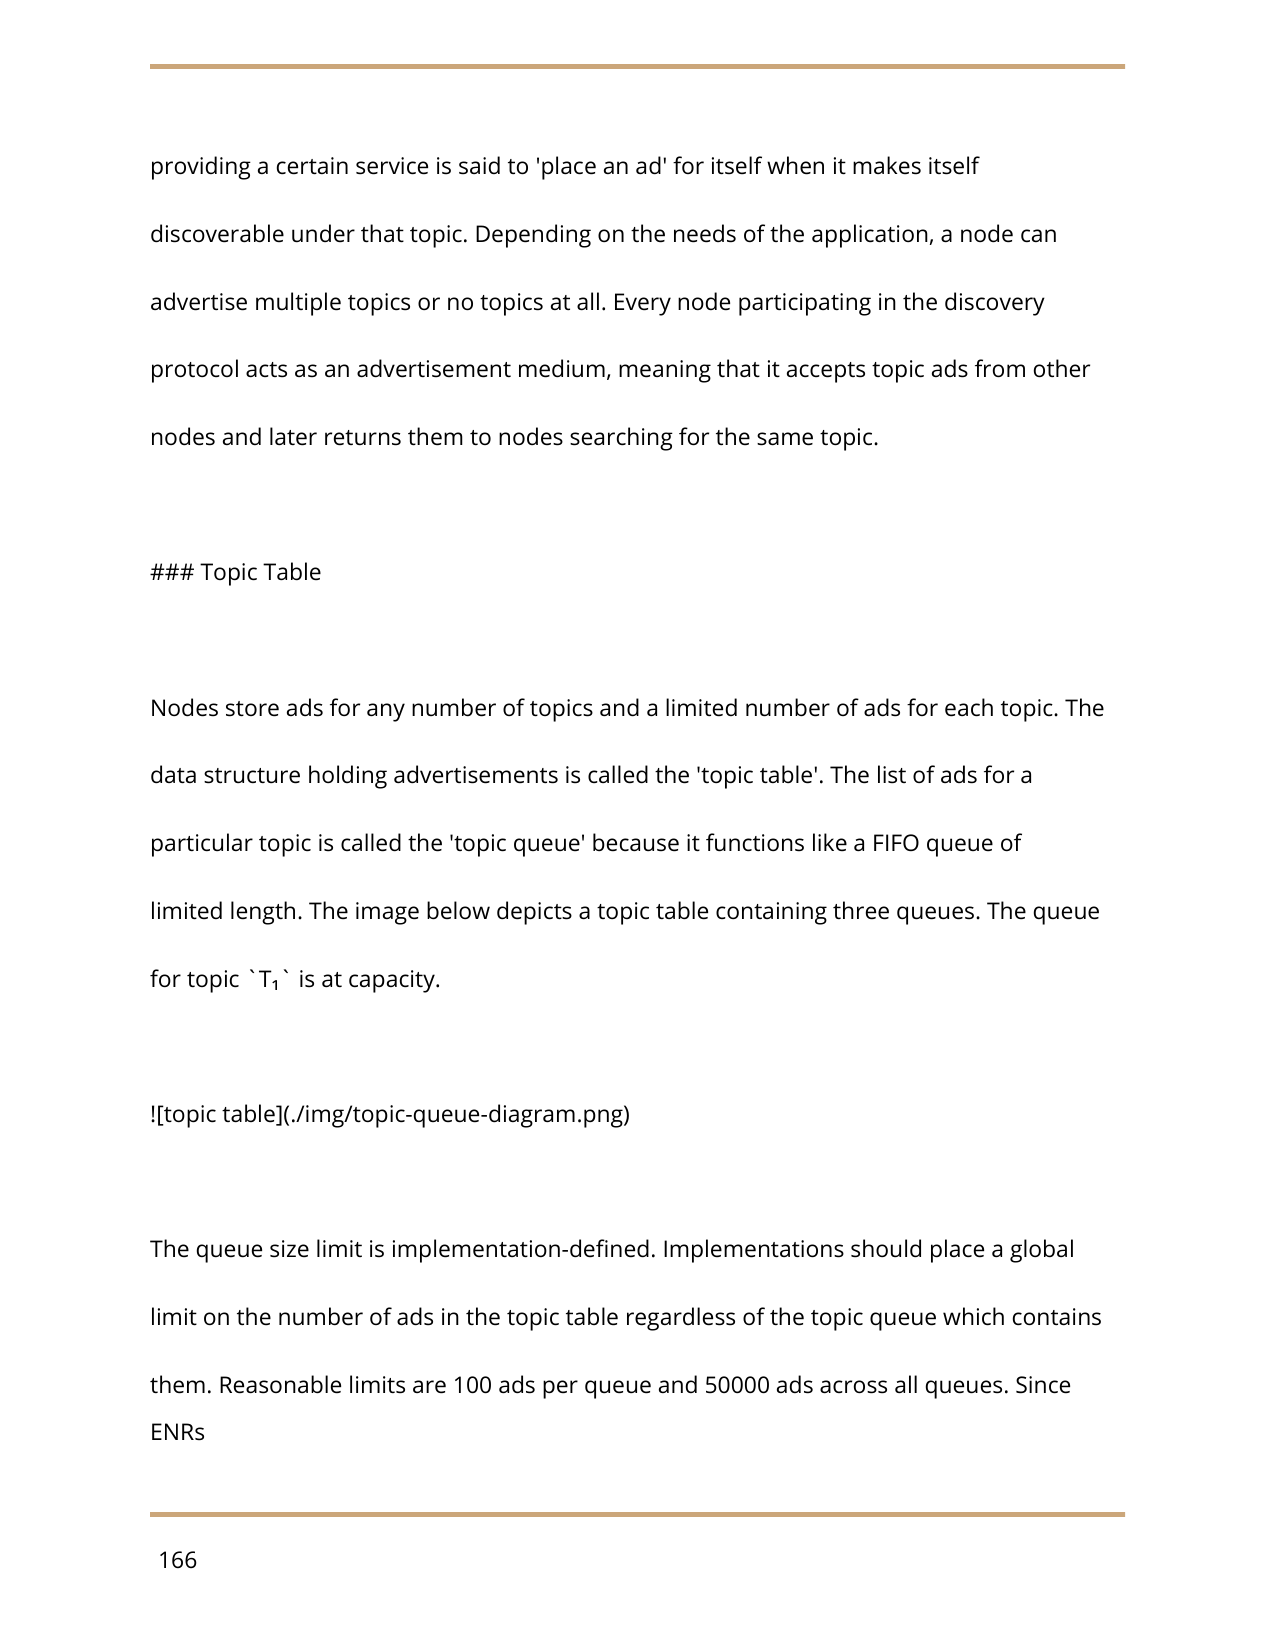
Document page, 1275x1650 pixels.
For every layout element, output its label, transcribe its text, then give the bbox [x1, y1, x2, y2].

text The queue size limit is implementation-defined. Implementations should place a global [150, 1233, 1125, 1264]
text nodes and later returns them to nodes searching for the same topic. [150, 421, 1125, 452]
text protocol acts as an advertisement medium, meaning that it accepts topic ads from other [150, 353, 1125, 384]
text Nodes store ads for any number of topics and a limited number of ads for each topic. The [150, 692, 1125, 723]
text discoverable under that topic. Depending on the needs of the application, a node can [150, 218, 1125, 249]
text advertise multiple topics or no topics at all. Every node participating in the discovery [150, 285, 1125, 317]
text limited length. The image below depicts a topic table containing three queues. The queue [150, 895, 1125, 926]
text providing a certain service is said to 'place an ad' for itself when it makes itself [150, 150, 1125, 181]
text particular topic is called the 'topic queue' because it functions like a FIFO queue of [150, 827, 1125, 858]
text ![topic table](./img/topic-queue-diagram.png) [150, 1098, 1125, 1129]
text limit on the number of ads in the topic table regardless of the topic queue which contains [150, 1301, 1125, 1332]
text them. Reasonable limits are 100 ads per queue and 50000 ads across all queues. Since ENRs [150, 1369, 1125, 1447]
text data structure holding advertisements is called the 'topic table'. The list of ads for a [150, 759, 1125, 791]
picture [150, 1512, 1125, 1517]
text for topic `T₁` is at capacity. [150, 962, 1125, 994]
text ### Topic Table [150, 556, 1125, 587]
picture [150, 64, 1125, 69]
